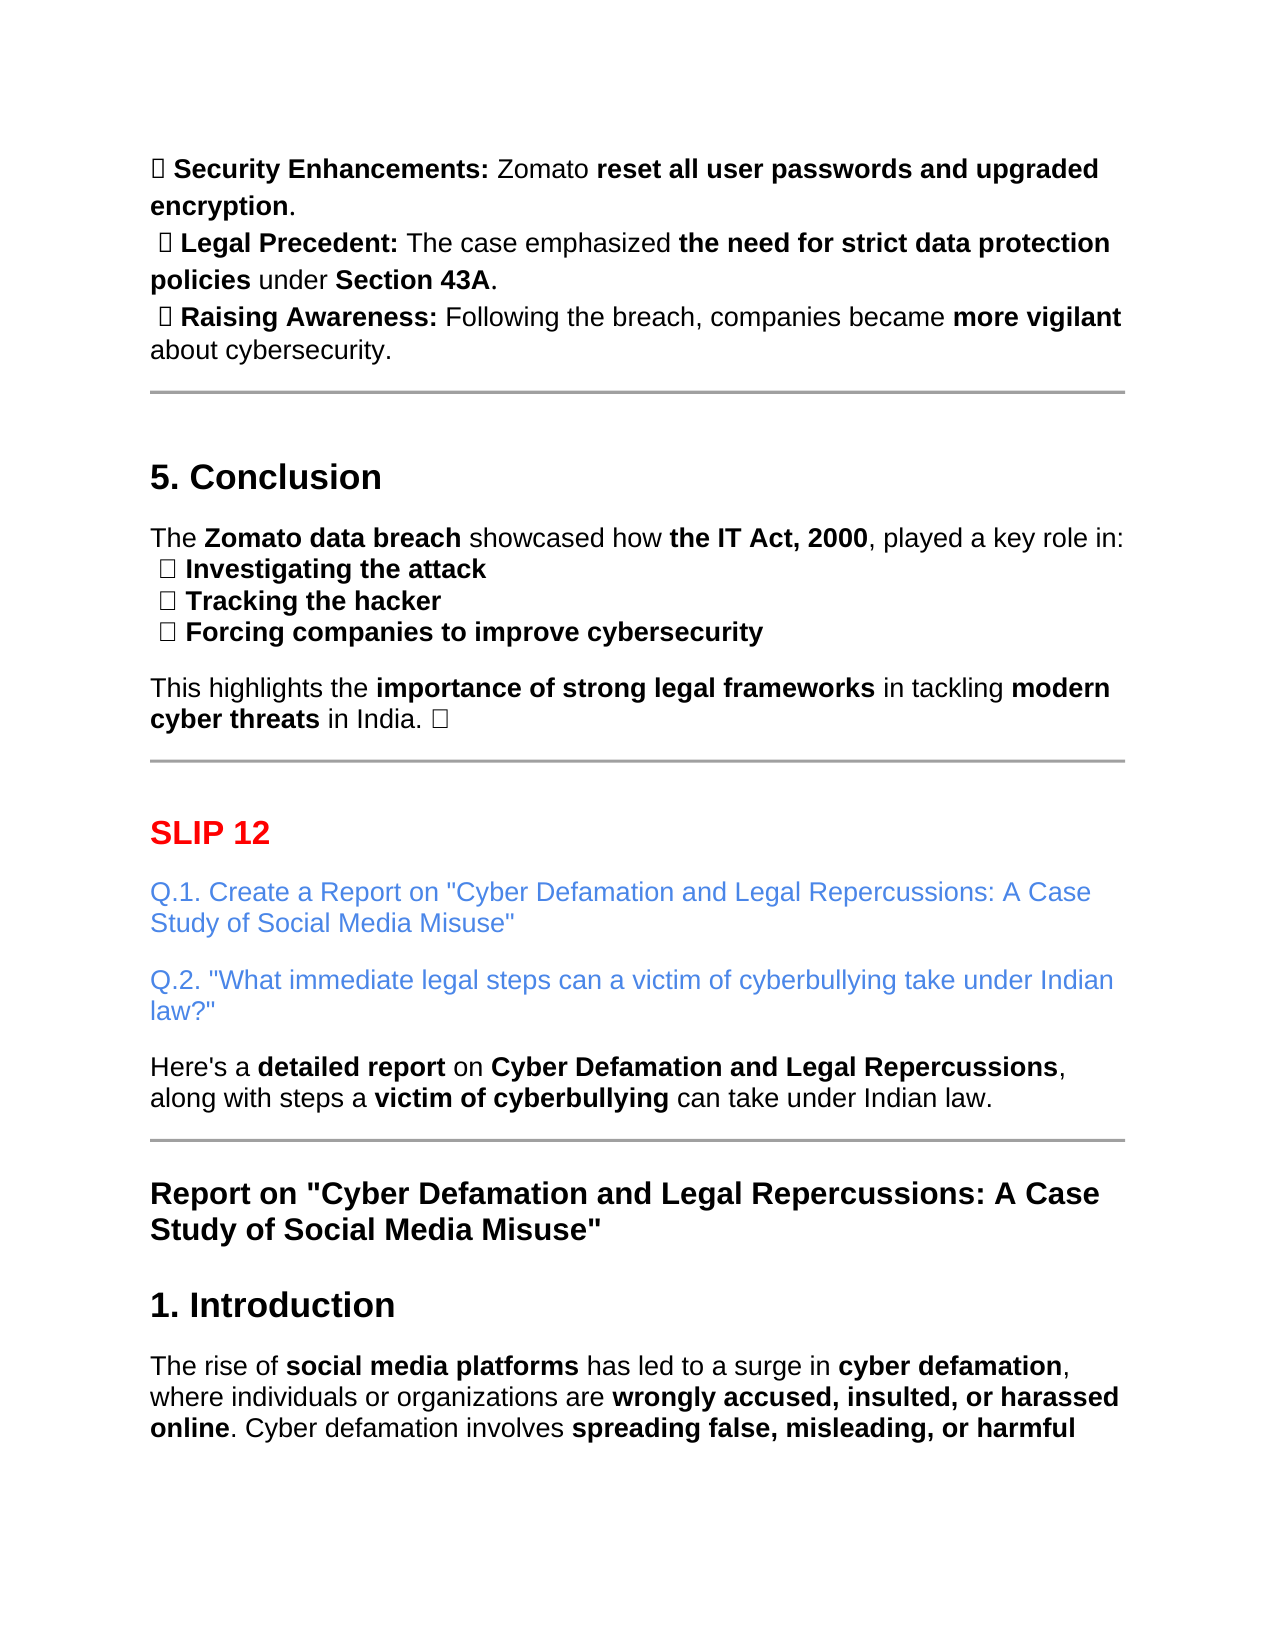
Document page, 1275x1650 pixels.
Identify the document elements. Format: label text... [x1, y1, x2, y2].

text ✅ Security Enhancements: Zomato reset all user passwords and upgraded encryption. ✅ Legal Precedent: The case emphasized the need for strict data protection policies under Section 43A. ✅ Raising Awareness: Following the breach, companies became more vigilant about cybersecurity. [150, 150, 1125, 366]
text Q.2. "What immediate legal steps can a victim of cyberbullying take under Indian law?" [150, 964, 1125, 1026]
text This highlights the importance of strong legal frameworks in tackling modern cyber threats in India. 🚀 [150, 672, 1125, 734]
text Here's a detailed report on Cyber Defamation and Legal Repercussions, along with steps a victim of cyberbullying can take under Indian law. [150, 1051, 1125, 1114]
subtitle 1. Introduction [150, 1284, 1125, 1325]
text SLIP 12 [150, 813, 1125, 851]
subtitle 5. Conclusion [150, 456, 1125, 497]
text Q.1. Create a Report on "Cyber Defamation and Legal Repercussions: A Case Study of Social Media Misuse" [150, 876, 1125, 939]
text The Zomato data breach showcased how the IT Act, 2000, played a key role in: 🔹 Investigating the attack 🔹 Tracking the hacker 🔹 Forcing companies to improve cybersecurity [150, 522, 1125, 647]
text Report on "Cyber Defamation and Legal Repercussions: A Case Study of Social Media Misuse" [150, 1142, 1125, 1247]
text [150, 1350, 1125, 1443]
